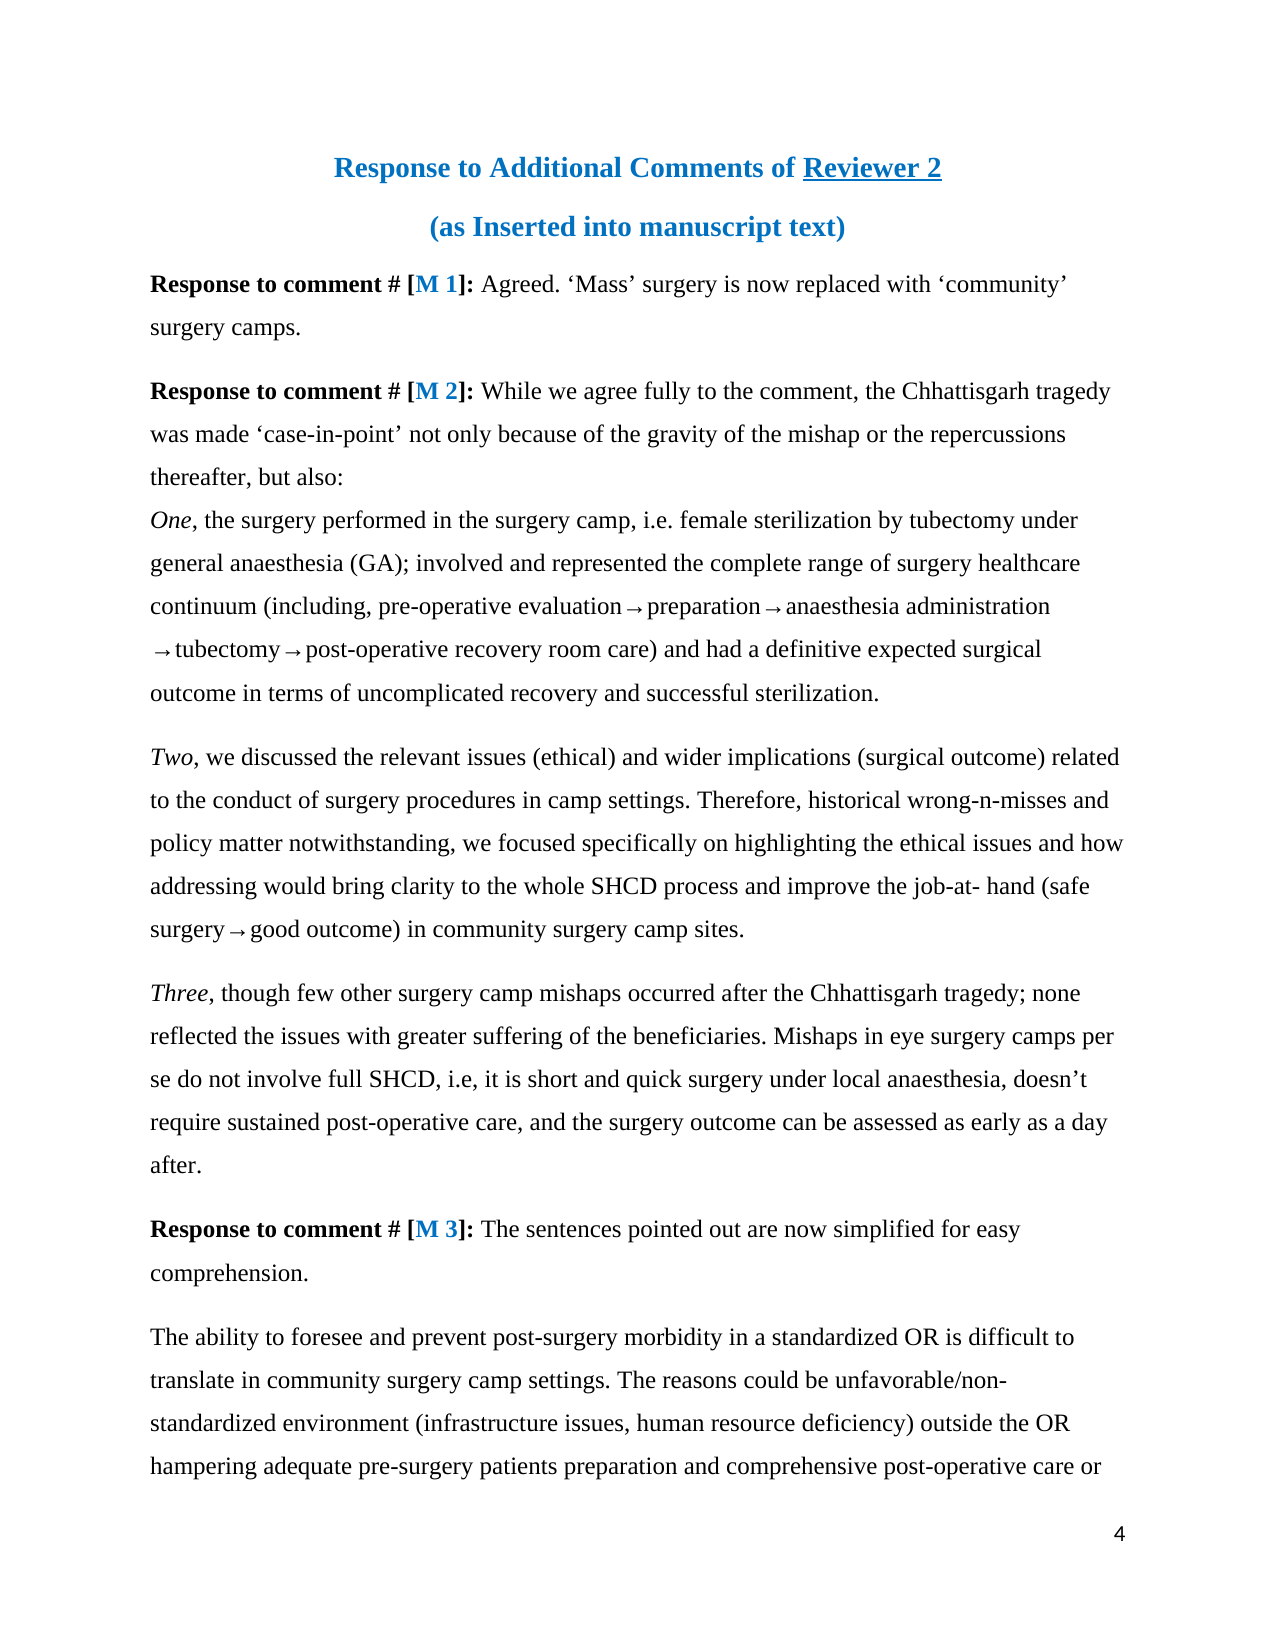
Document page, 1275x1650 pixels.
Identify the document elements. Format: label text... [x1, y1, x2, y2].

text Two, we discussed the relevant issues (ethical) and wider implications (surgical outcome) related to the conduct of surgery procedures in camp settings. Therefore, historical wrong-n-misses and policy matter notwithstanding, we focused specifically on highlighting the ethical issues and how addressing would bring clarity to the whole SHCD process and improve the job-at- hand (safe surgery→good outcome) in community surgery camp sites. [150, 742, 1125, 943]
text Response to Additional Comments of Reviewer 2 [150, 150, 1125, 183]
text Three, though few other surgery camp mishaps occurred after the Chhattisgarh tragedy; none reflected the issues with greater suffering of the beneficiaries. Mishaps in eye surgery camps per se do not involve full SHCD, i.e, it is short and quick surgery under local anaesthesia, doesn’t require sustained post-operative care, and the surgery outcome can be assessed as early as a day after. [150, 978, 1125, 1179]
text (as Inserted into manuscript text) [150, 209, 1125, 243]
text Response to comment # [M 3]: The sentences pointed out are now simplified for easy comprehension. [150, 1214, 1125, 1286]
text Response to comment # [M 2]: While we agree fully to the comment, the Chhattisgarh tragedy was made ‘case-in-point’ not only because of the gravity of the mishap or the repercussions thereafter, but also: One, the surgery performed in the surgery camp, i.e. female sterilization by tubectomy under general anaesthesia (GA); involved and represented the complete range of surgery healthcare continuum (including, pre-operative evaluation→preparation→anaesthesia administration →tubectomy→post-operative recovery room care) and had a definitive expected surgical outcome in terms of uncomplicated recovery and successful sterilization. [150, 376, 1125, 706]
text Response to comment # [M 1]: Agreed. ‘Mass’ surgery is now replaced with ‘community’ surgery camps. [150, 269, 1125, 341]
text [150, 1322, 1125, 1480]
